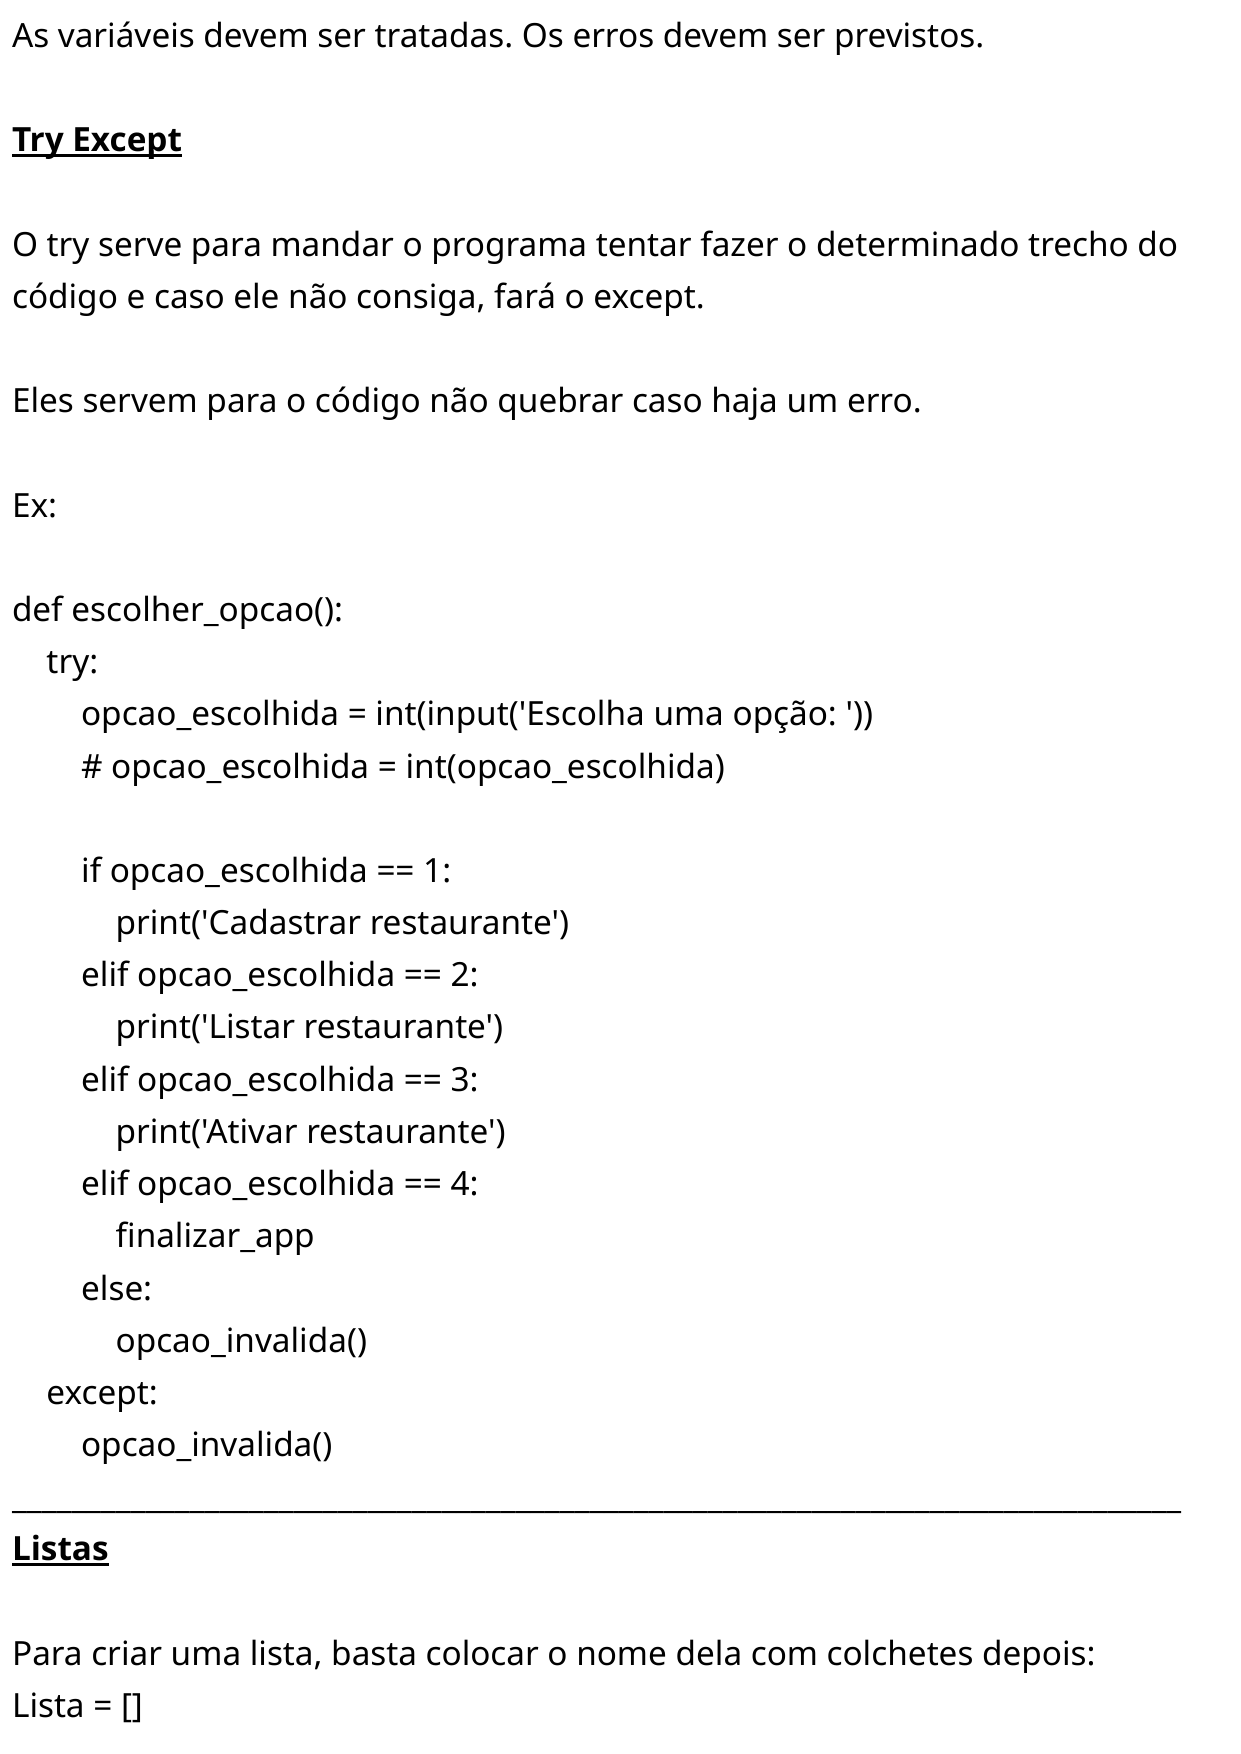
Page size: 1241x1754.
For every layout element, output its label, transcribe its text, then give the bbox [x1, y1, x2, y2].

text print('Listar restaurante') [12, 1003, 1228, 1049]
text elif opcao_escolhida == 3: [12, 1056, 1228, 1101]
text Ex: [12, 481, 1228, 527]
text opcao_escolhida = int(input('Escolha uma opção: ')) [12, 690, 1228, 736]
text Para criar uma lista, basta colocar o nome dela com colchetes depois: Lista = [] [12, 1629, 1228, 1727]
text print('Cadastrar restaurante') [12, 899, 1228, 944]
text except: [12, 1369, 1228, 1414]
text # opcao_escolhida = int(opcao_escolhida) [12, 742, 1228, 788]
text try: [12, 638, 1228, 683]
text opcao_invalida() [12, 1421, 1228, 1466]
text Try Except [12, 116, 1228, 162]
text Eles servem para o código não quebrar caso haja um erro. [12, 377, 1228, 422]
text opcao_invalida() [12, 1316, 1228, 1362]
text def escolher_opcao(): [12, 586, 1228, 631]
text Listas [12, 1525, 1228, 1571]
text elif opcao_escolhida == 2: [12, 951, 1228, 997]
text else: [12, 1264, 1228, 1310]
text finalizar_app [12, 1212, 1228, 1257]
text if opcao_escolhida == 1: [12, 847, 1228, 892]
text elif opcao_escolhida == 4: [12, 1160, 1228, 1205]
text As variáveis devem ser tratadas. Os erros devem ser previstos. [12, 12, 1228, 57]
text O try serve para mandar o programa tentar fazer o determinado trecho do código e caso ele não consiga, fará o except. [12, 221, 1228, 318]
text print('Ativar restaurante') [12, 1108, 1228, 1153]
text _______________________________________________________________________________ [12, 1473, 1228, 1518]
